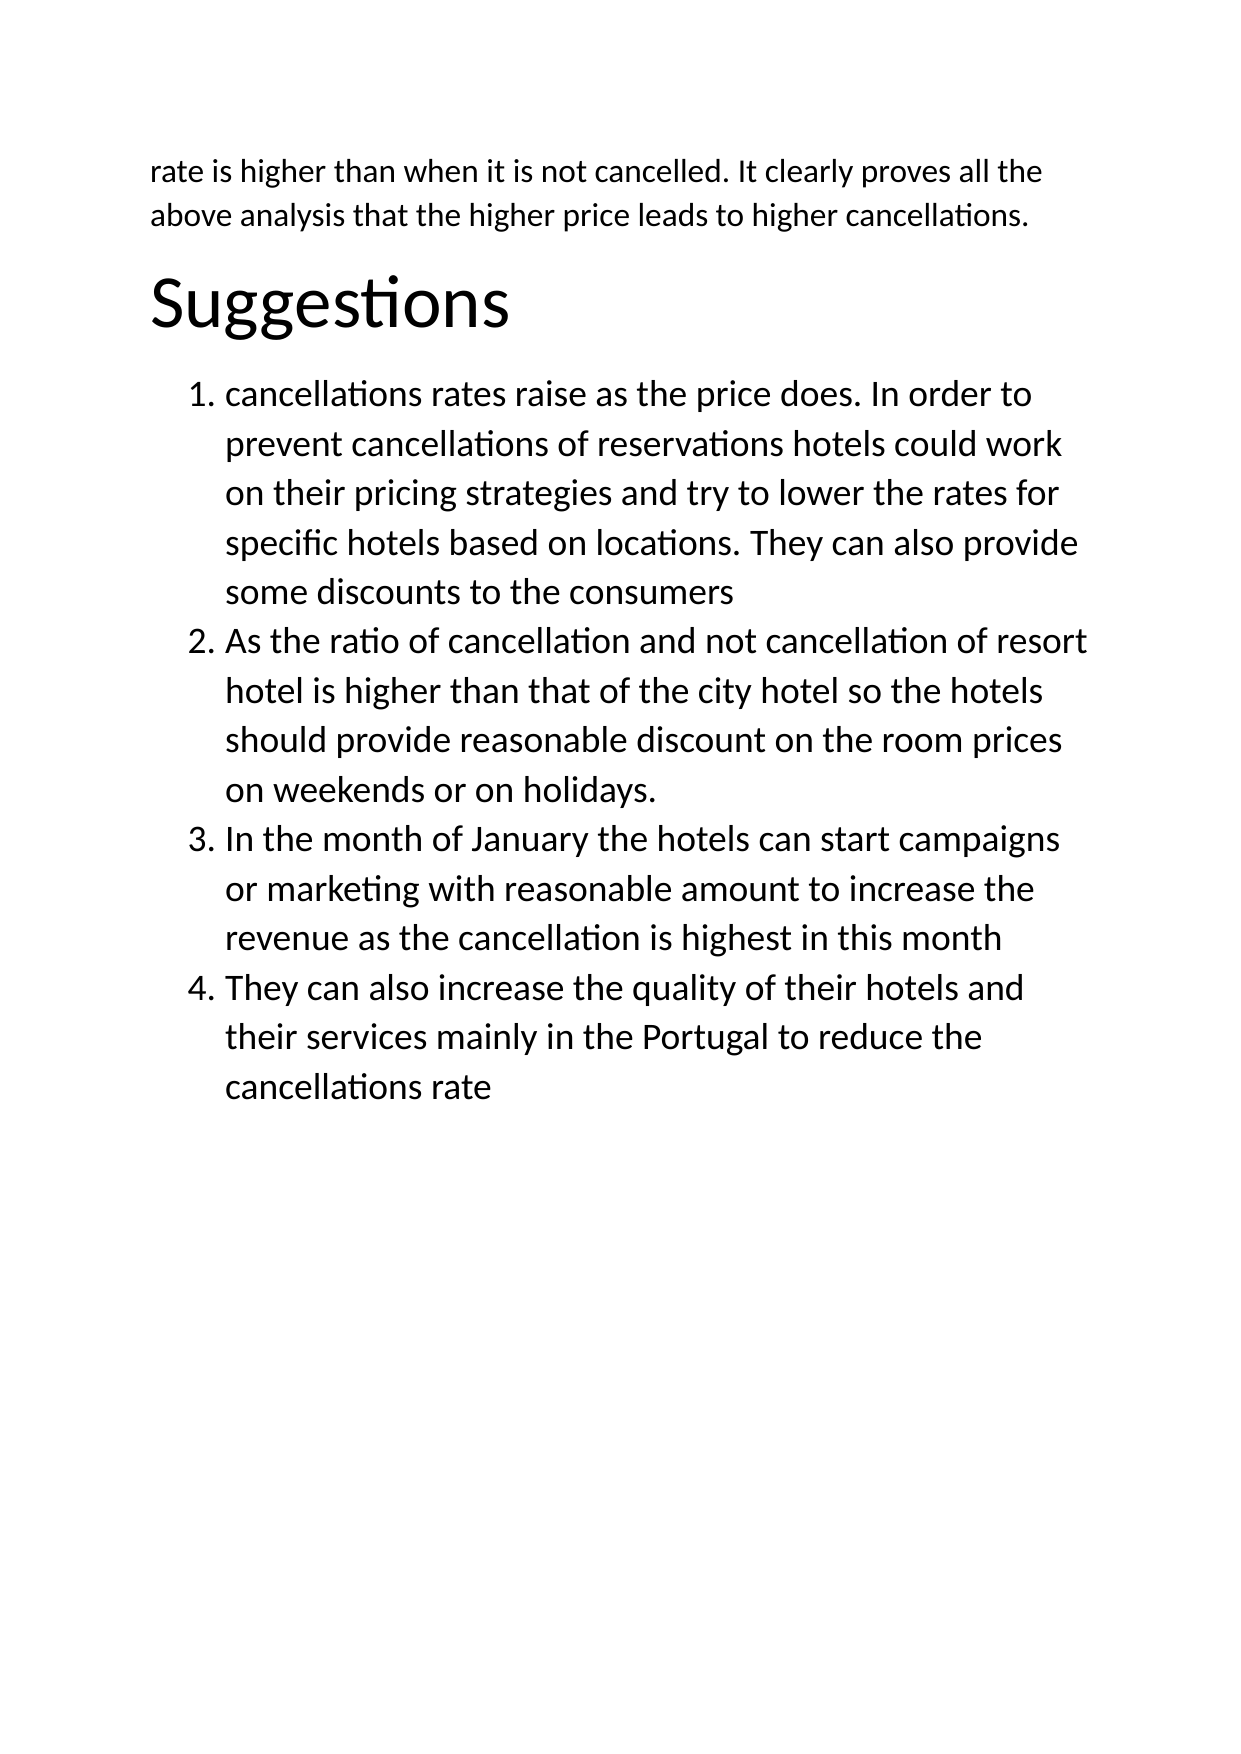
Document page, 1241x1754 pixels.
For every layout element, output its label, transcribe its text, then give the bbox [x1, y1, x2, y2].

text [150, 150, 1090, 235]
list In the month of January the hotels can start campaigns or marketing with reasonable amount to increase the revenue as the cancellation is highest in this month [187, 815, 1090, 960]
list As the ratio of cancellation and not cancellation of resort hotel is higher than that of the city hotel so the hotels should provide reasonable discount on the room prices on weekends or on holidays. [187, 617, 1090, 812]
list cancellations rates raise as the price does. In order to prevent cancellations of reservations hotels could work on their pricing strategies and try to lower the rates for specific hotels based on locations. They can also provide some discounts to the consumers [187, 370, 1090, 614]
text Suggestions [150, 254, 1090, 346]
list They can also increase the quality of their hotels and their services mainly in the Portugal to reduce the cancellations rate [187, 964, 1090, 1109]
